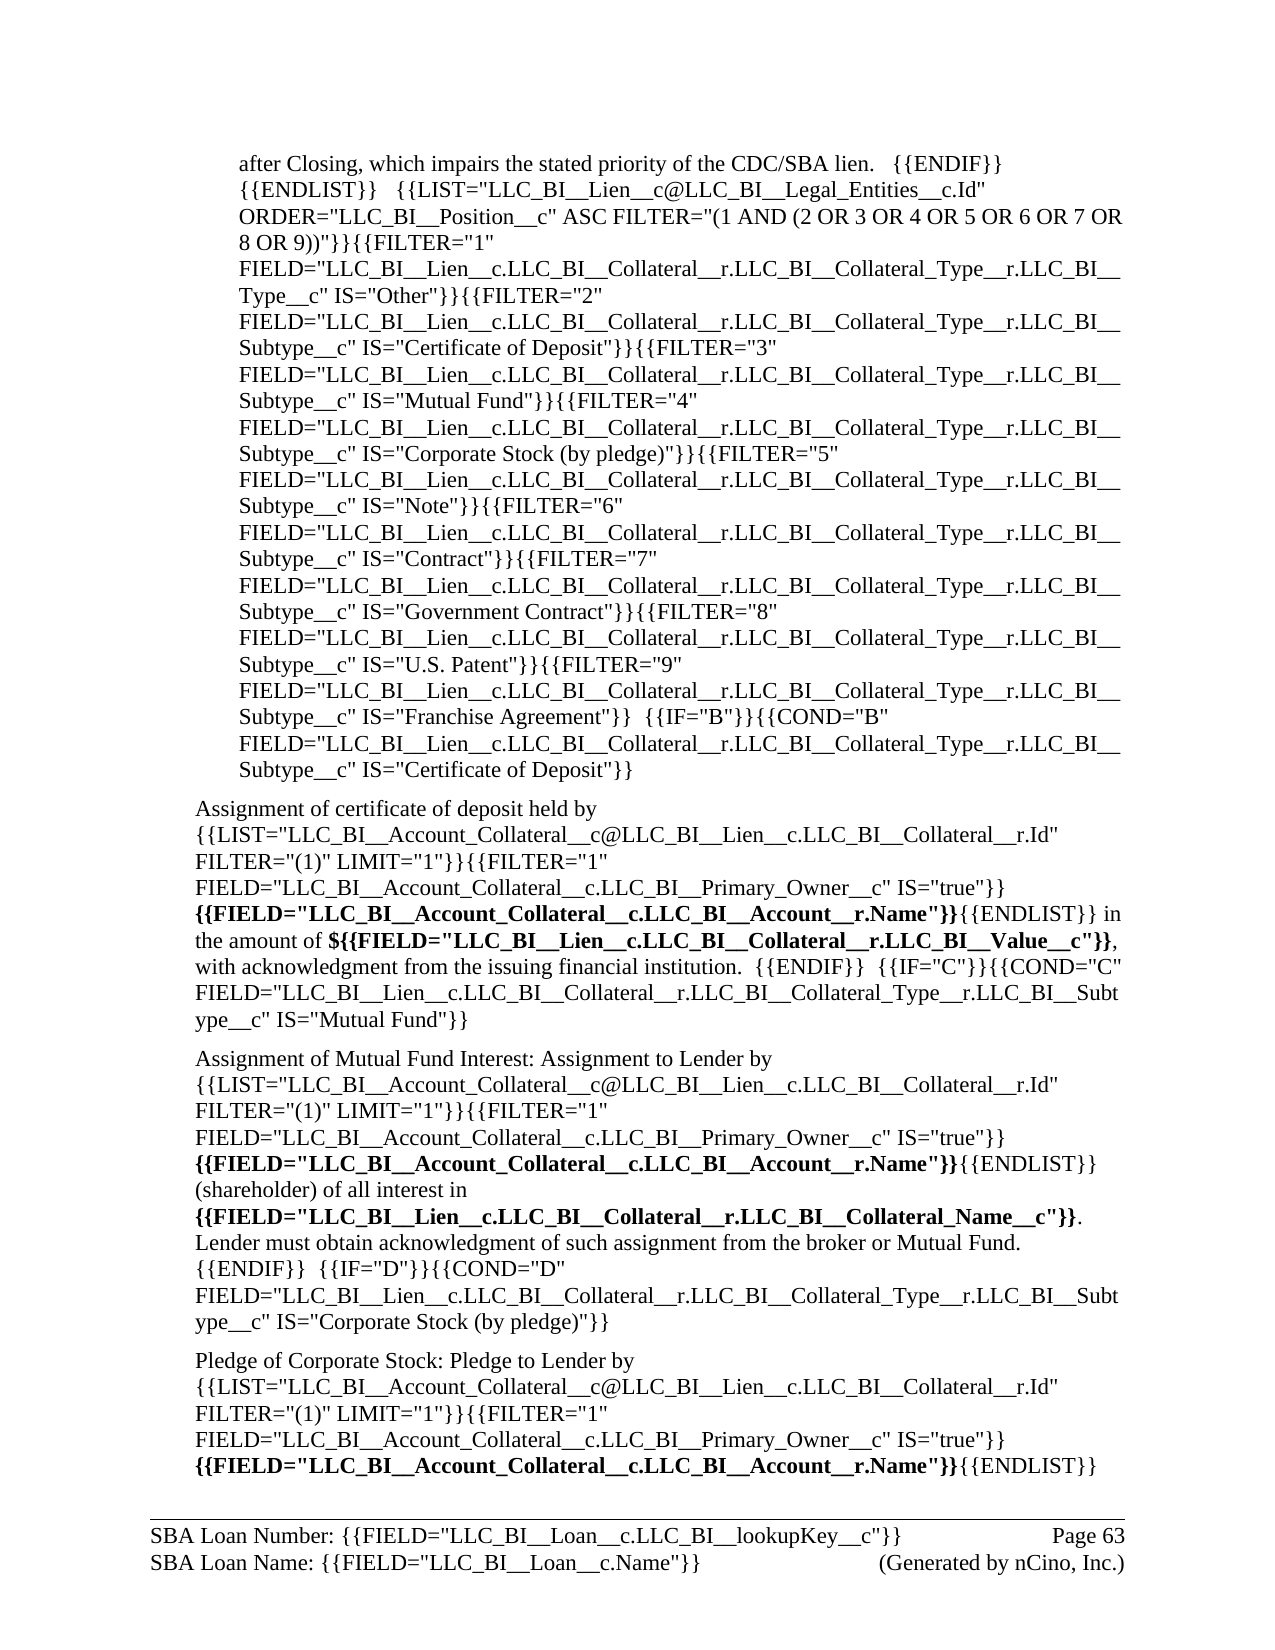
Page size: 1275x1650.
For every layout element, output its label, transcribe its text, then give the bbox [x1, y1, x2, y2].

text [195, 1347, 1125, 1479]
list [194, 150, 1125, 782]
text Assignment of Mutual Fund Interest: Assignment to Lender by {{LIST="LLC_BI__Account_Collateral__c@LLC_BI__Lien__c.LLC_BI__Collateral__r.Id" FILTER="(1)" LIMIT="1"}}{{FILTER="1" FIELD="LLC_BI__Account_Collateral__c.LLC_BI__Primary_Owner__c" IS="true"}}{{FIELD="LLC_BI__Account_Collateral__c.LLC_BI__Account__r.Name"}}{{ENDLIST}} (shareholder) of all interest in {{FIELD="LLC_BI__Lien__c.LLC_BI__Collateral__r.LLC_BI__Collateral_Name__c"}}. Lender must obtain acknowledgment of such assignment from the broker or Mutual Fund. {{ENDIF}} {{IF="D"}}{{COND="D" FIELD="LLC_BI__Lien__c.LLC_BI__Collateral__r.LLC_BI__Collateral_Type__r.LLC_BI__Subtype__c" IS="Corporate Stock (by pledge)"}} [195, 1045, 1125, 1334]
text Assignment of certificate of deposit held by {{LIST="LLC_BI__Account_Collateral__c@LLC_BI__Lien__c.LLC_BI__Collateral__r.Id" FILTER="(1)" LIMIT="1"}}{{FILTER="1" FIELD="LLC_BI__Account_Collateral__c.LLC_BI__Primary_Owner__c" IS="true"}}{{FIELD="LLC_BI__Account_Collateral__c.LLC_BI__Account__r.Name"}}{{ENDLIST}} in the amount of ${{FIELD="LLC_BI__Lien__c.LLC_BI__Collateral__r.LLC_BI__Value__c"}}, with acknowledgment from the issuing financial institution. {{ENDIF}} {{IF="C"}}{{COND="C" FIELD="LLC_BI__Lien__c.LLC_BI__Collateral__r.LLC_BI__Collateral_Type__r.LLC_BI__Subtype__c" IS="Mutual Fund"}} [195, 795, 1125, 1032]
